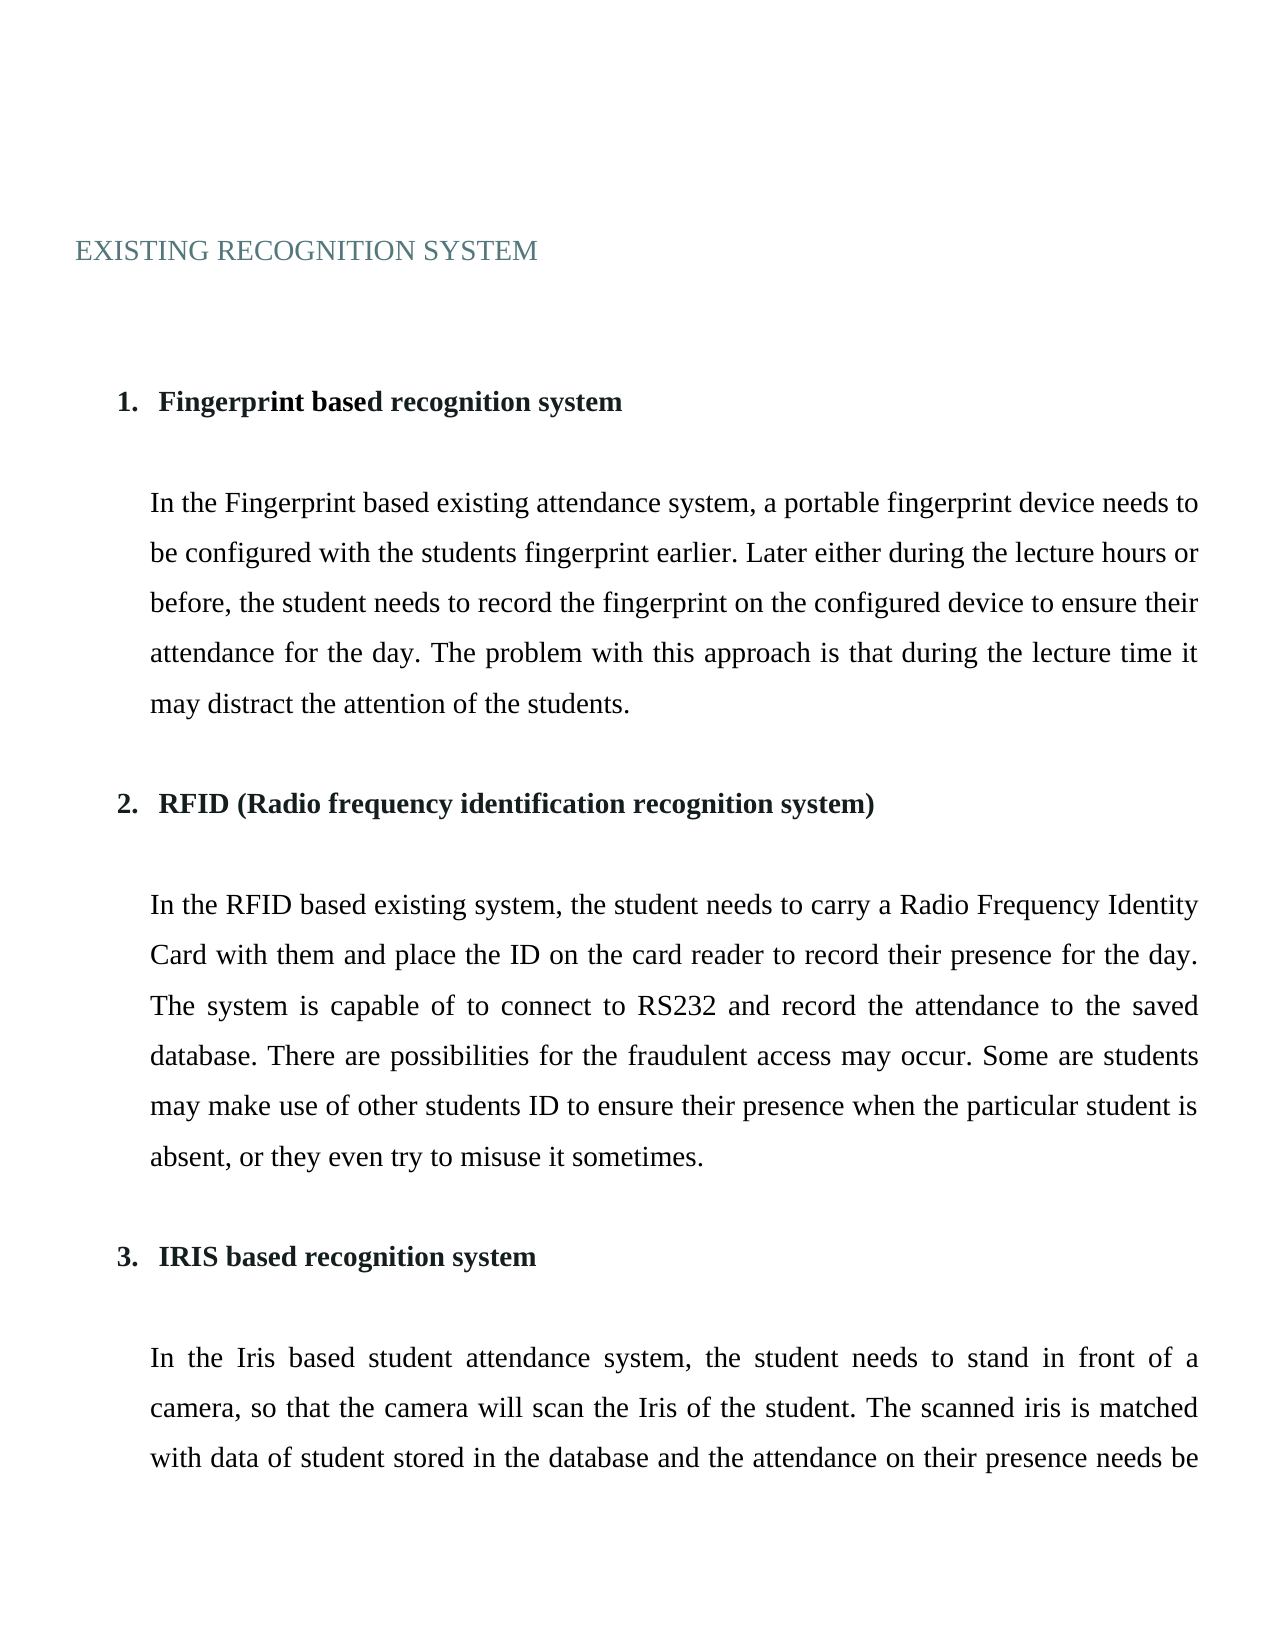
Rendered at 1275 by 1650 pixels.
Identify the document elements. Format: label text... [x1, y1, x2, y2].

text In the RFID based existing system, the student needs to carry a Radio Frequency Identity Card with them and place the ID on the card reader to record their presence for the day. The system is capable of to connect to RS232 and record the attendance to the saved database. There are possibilities for the fraudulent access may occur. Some are students may make use of other students ID to ensure their presence when the particular student is absent, or they even try to misuse it sometimes. [150, 887, 1200, 1172]
text In the Fingerprint based existing attendance system, a portable fingerprint device needs to be configured with the students fingerprint earlier. Later either during the lecture hours or before, the student needs to record the fingerprint on the configured device to ensure their attendance for the day. The problem with this approach is that during the lecture time it may distract the attention of the students. [150, 485, 1200, 719]
list RFID (Radio frequency identification recognition system) [117, 787, 1200, 820]
list Fingerprint based recognition system [117, 384, 1200, 418]
list IRIS based recognition system [117, 1239, 1200, 1273]
text EXISTING RECOGNITION SYSTEM [75, 233, 1200, 267]
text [150, 1340, 1200, 1474]
